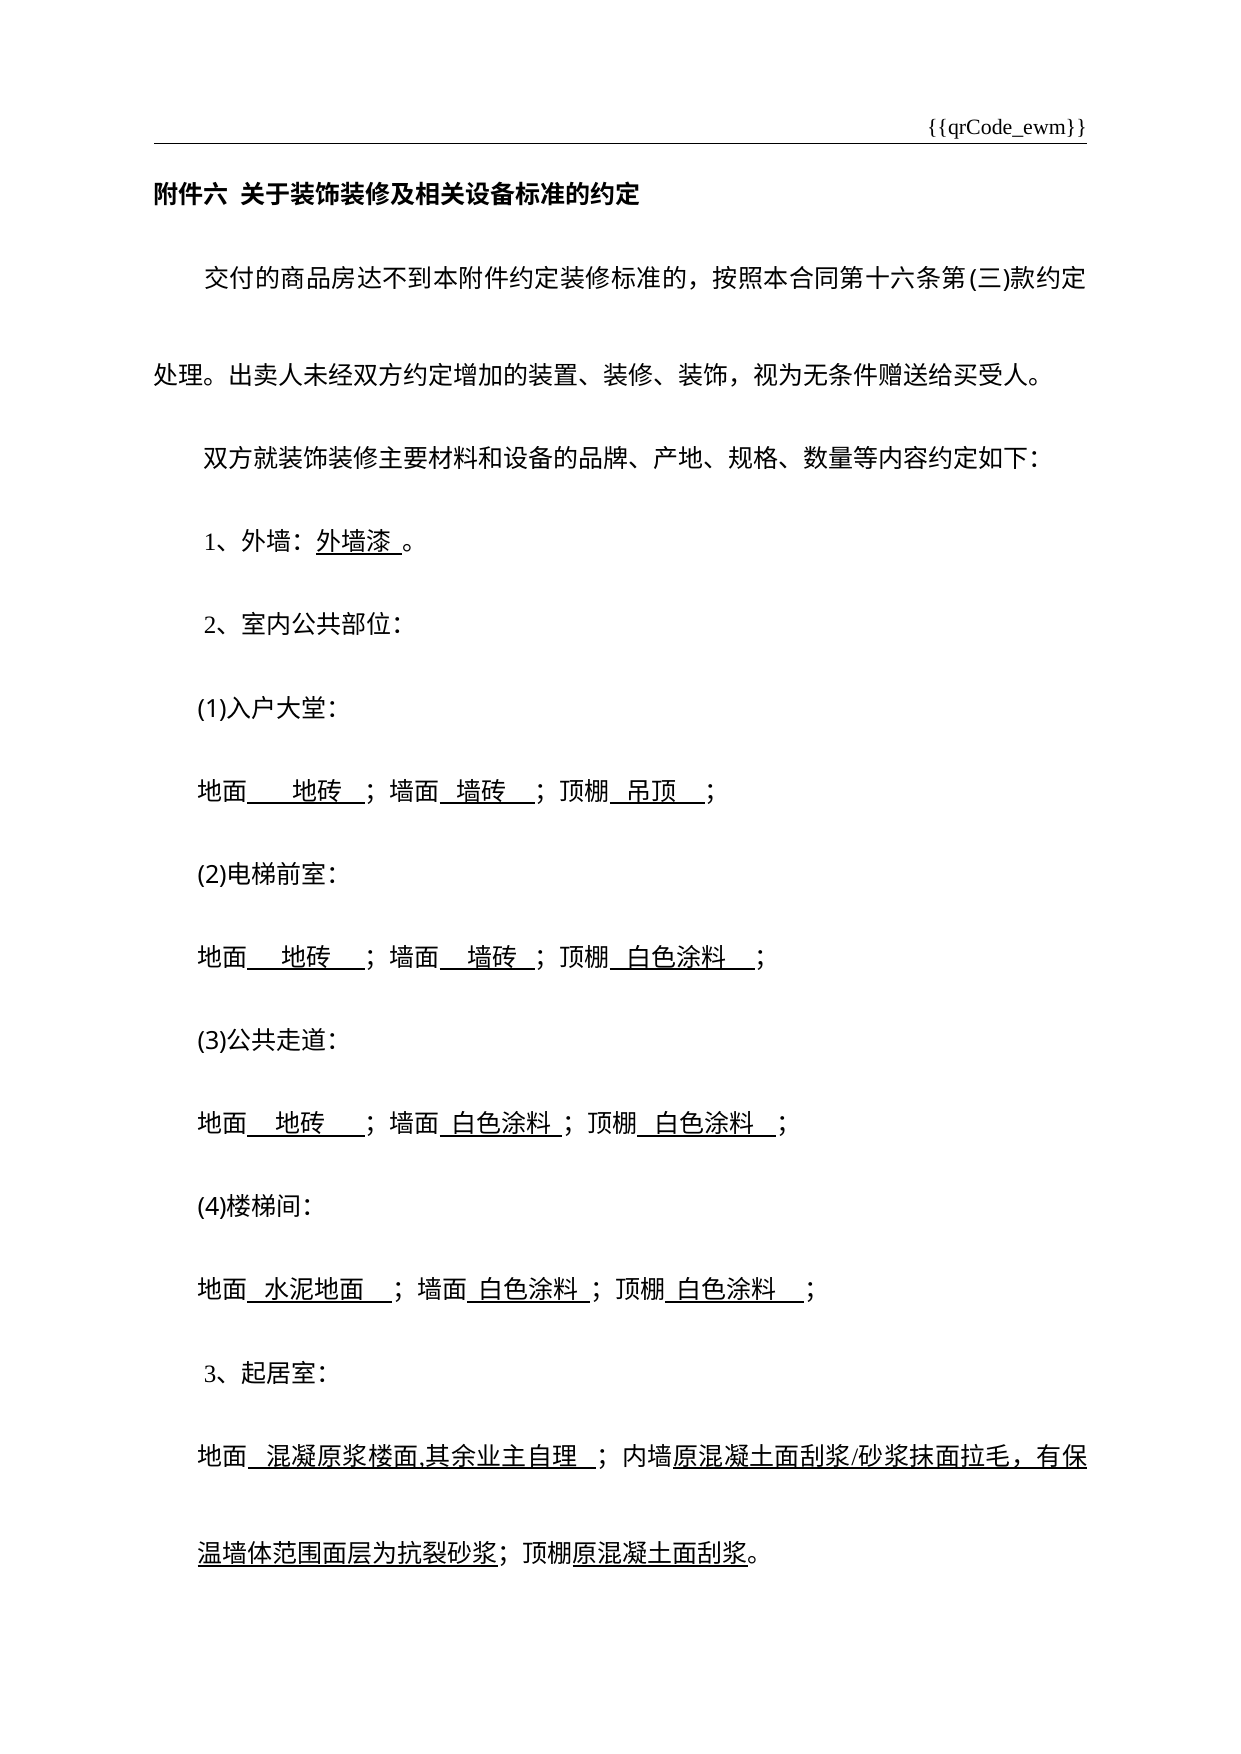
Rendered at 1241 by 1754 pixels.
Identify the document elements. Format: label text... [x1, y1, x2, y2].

text 地面；墙面；顶棚； [197, 923, 1087, 988]
text 地面；墙面；顶棚； [197, 1256, 1087, 1321]
text 交付的商品房达不到本附件约定装修标准的，按照本合同第十六条第(三)款约定处理。出卖人未经双方约定增加的装置、装修、装饰，视为无条件赠送给买受人。 [153, 244, 1087, 406]
text 1、外墙：。 [153, 507, 1087, 572]
text (3)公共走道： [197, 1006, 1087, 1071]
text 双方就装饰装修主要材料和设备的品牌、产地、规格、数量等内容约定如下： [153, 424, 1087, 489]
text (1)入户大堂： [197, 674, 1087, 739]
text 3、起居室： [153, 1339, 1087, 1404]
text (4)楼梯间： [197, 1172, 1087, 1237]
text 附件六 关于装饰装修及相关设备标准的约定 [153, 161, 1087, 226]
text 地面；内墙；顶棚。 [197, 1422, 1087, 1584]
text 地面；墙面；顶棚； [197, 1089, 1087, 1154]
text (2)电梯前室： [197, 840, 1087, 905]
text 2、室内公共部位： [153, 591, 1087, 656]
text 地面；墙面；顶棚； [197, 757, 1087, 822]
